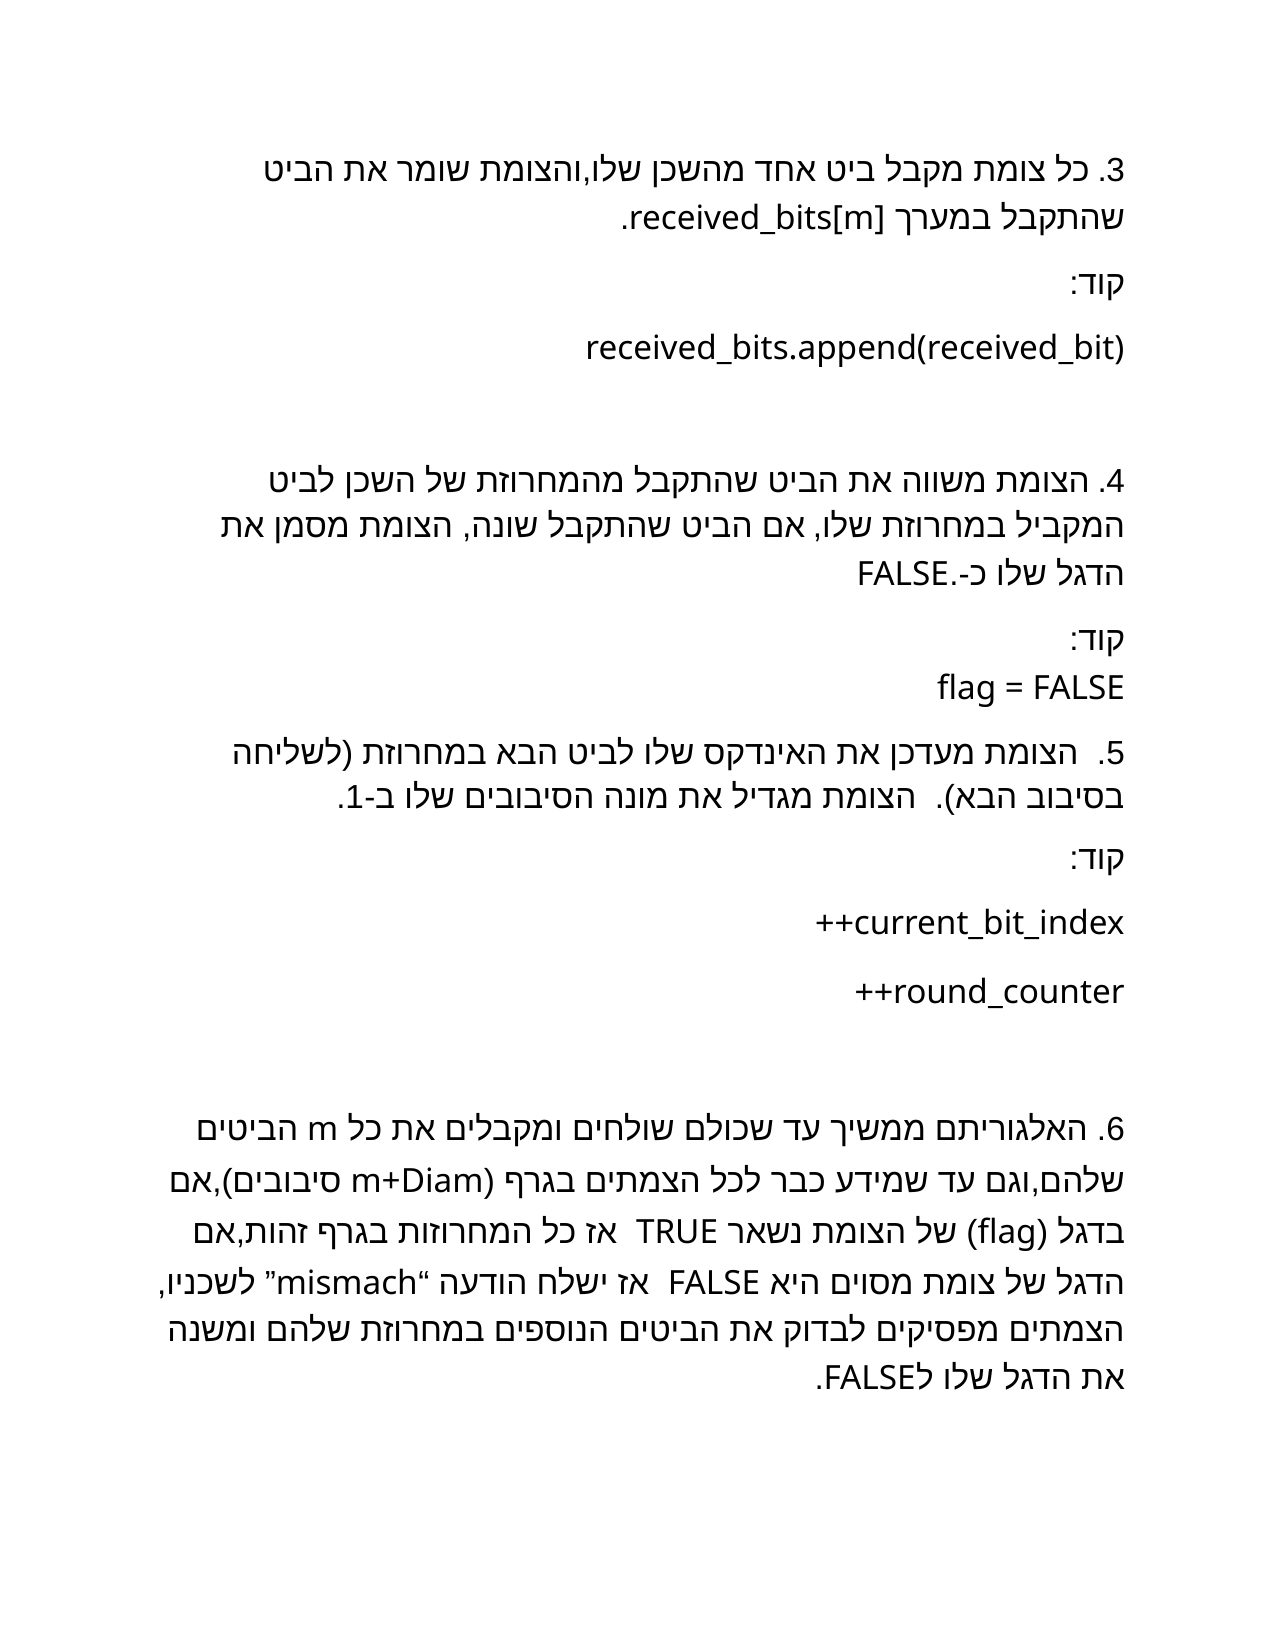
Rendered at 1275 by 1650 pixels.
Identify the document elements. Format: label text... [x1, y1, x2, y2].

text round_counter++ [150, 967, 1125, 1013]
text 5. הצומת מעדכן את האינדקס שלו לביט הבא במחרוזת (לשליחה בסיבוב הבא). הצומת מגדיל את מונה הסיבובים שלו ב-1. [150, 733, 1125, 815]
text קוד: flag = FALSE [150, 619, 1125, 709]
text קוד: [150, 838, 1125, 876]
text current_bit_index++ [150, 899, 1125, 944]
text 3. כל צומת מקבל ביט אחד מהשכן שלו,והצומת שומר את הביט שהתקבל במערך received_bits[m]. [150, 150, 1125, 239]
text 4. הצומת משווה את הביט שהתקבל מהמחרוזת של השכן לביט המקביל במחרוזת שלו, אם הביט שהתקבל שונה, הצומת מסמן את הדגל שלו כ-.FALSE [150, 462, 1125, 595]
text קוד: [150, 263, 1125, 301]
text 6. האלגוריתם ממשיך עד שכולם שולחים ומקבלים את כל m הביטים שלהם,וגם עד שמידע כבר לכל הצמתים בגרף (m+Diam סיבובים),אם בדגל (flag) של הצומת נשאר TRUE אז כל המחרוזות בגרף זהות,אם הדגל של צומת מסוים היא FALSE אז ישלח הודעה “mismach” לשכניו,הצמתים מפסיקים לבדוק את הביטים הנוספים במחרוזת שלהם ומשנה את הדגל שלו לFALSE. [150, 1105, 1125, 1399]
text received_bits.append(received_bit) [150, 324, 1125, 369]
